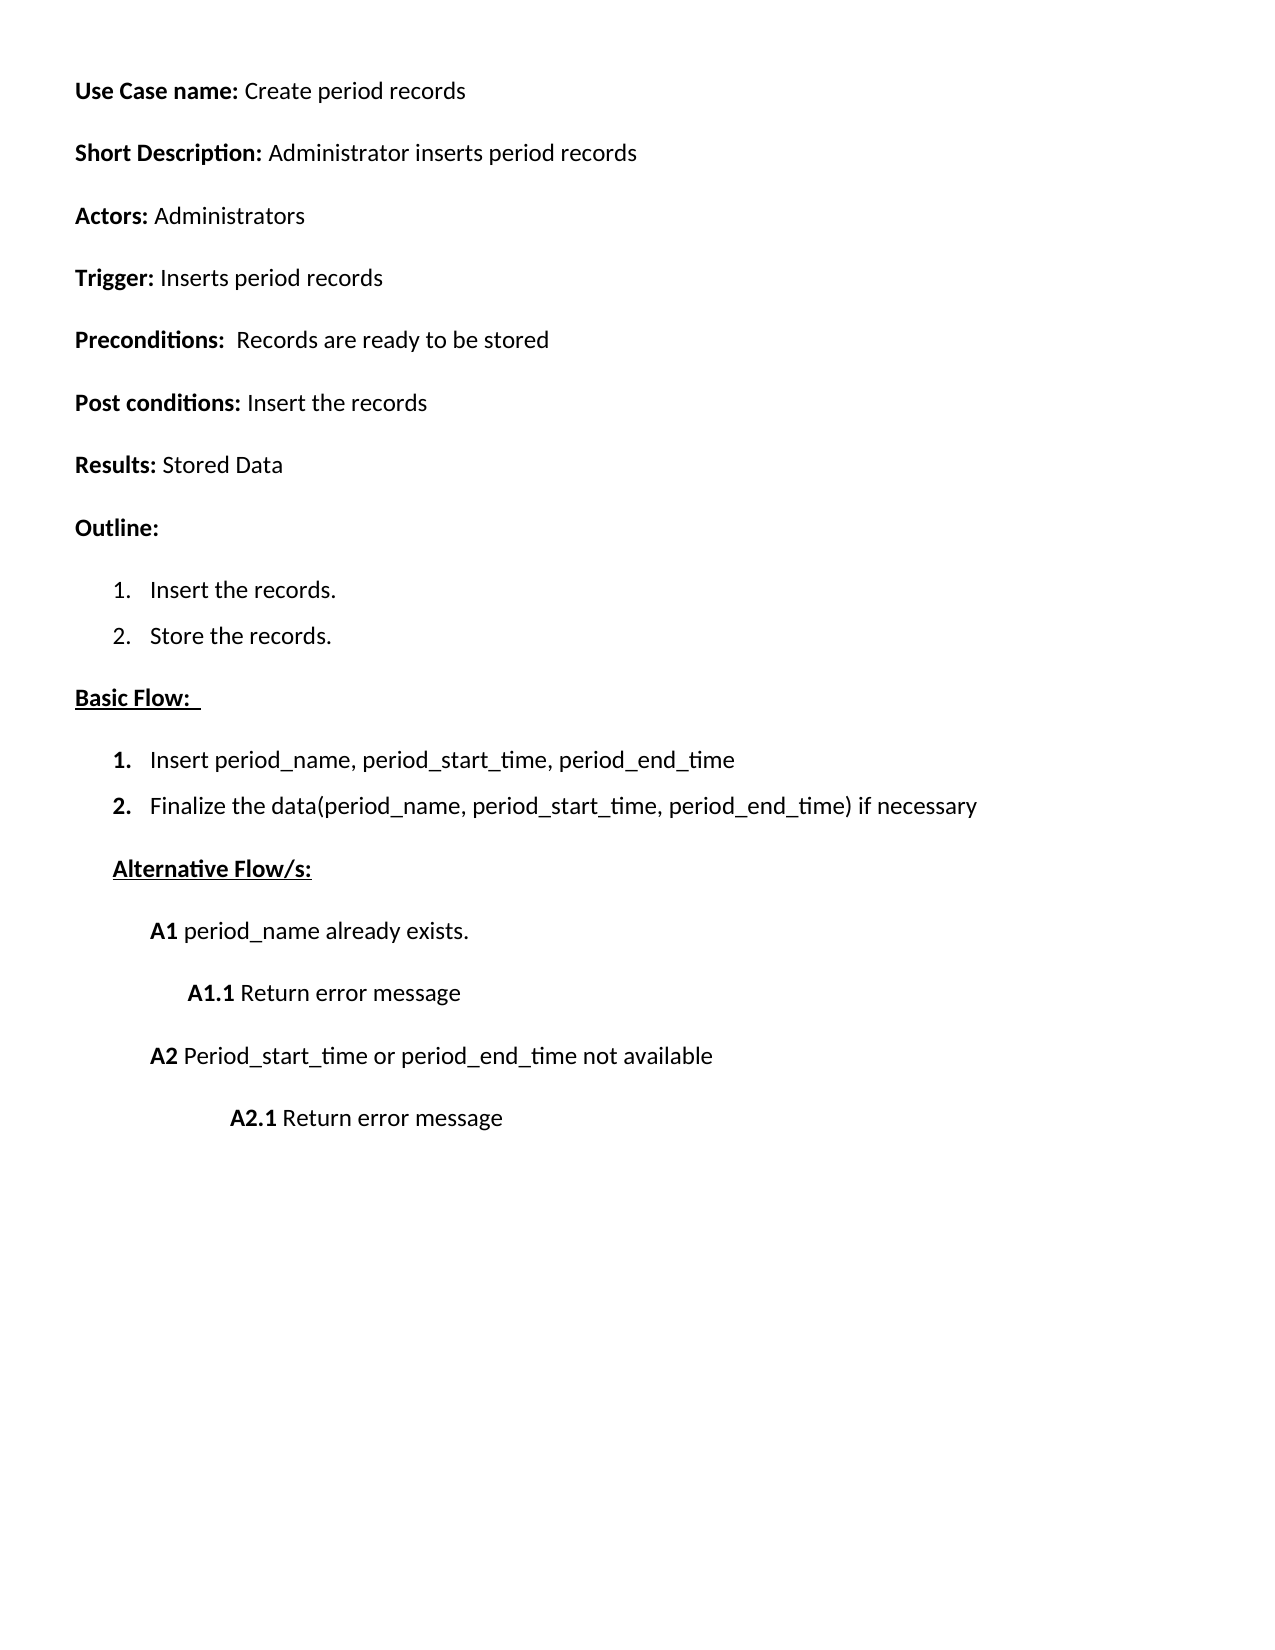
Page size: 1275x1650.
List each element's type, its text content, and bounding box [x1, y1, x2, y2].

text Use Case name: Create period records [75, 75, 1200, 106]
text Post conditions: Insert the records [75, 387, 1200, 417]
text Preconditions: Records are ready to be stored [75, 324, 1200, 355]
list Insert the records. [112, 574, 1200, 605]
text A2 Period_start_time or period_end_time not available [150, 1040, 1200, 1071]
list Finalize the data(period_name, period_start_time, period_end_time) if necessary [112, 790, 1200, 821]
text Alternative Flow/s: [75, 853, 1200, 883]
text Trigger: Inserts period records [75, 262, 1200, 293]
text A1 period_name already exists. [150, 915, 1200, 946]
list Store the records. [112, 620, 1200, 650]
text A1.1 Return error message [150, 978, 1200, 1008]
text Actors: Administrators [75, 200, 1200, 230]
text Short Description: Administrator inserts period records [75, 137, 1200, 168]
list Insert period_name, period_start_time, period_end_time [112, 745, 1200, 775]
text Basic Flow: [75, 682, 1200, 713]
text Results: Stored Data [75, 449, 1200, 480]
text Outline: [75, 512, 1200, 542]
text A2.1 Return error message [230, 1102, 1200, 1133]
